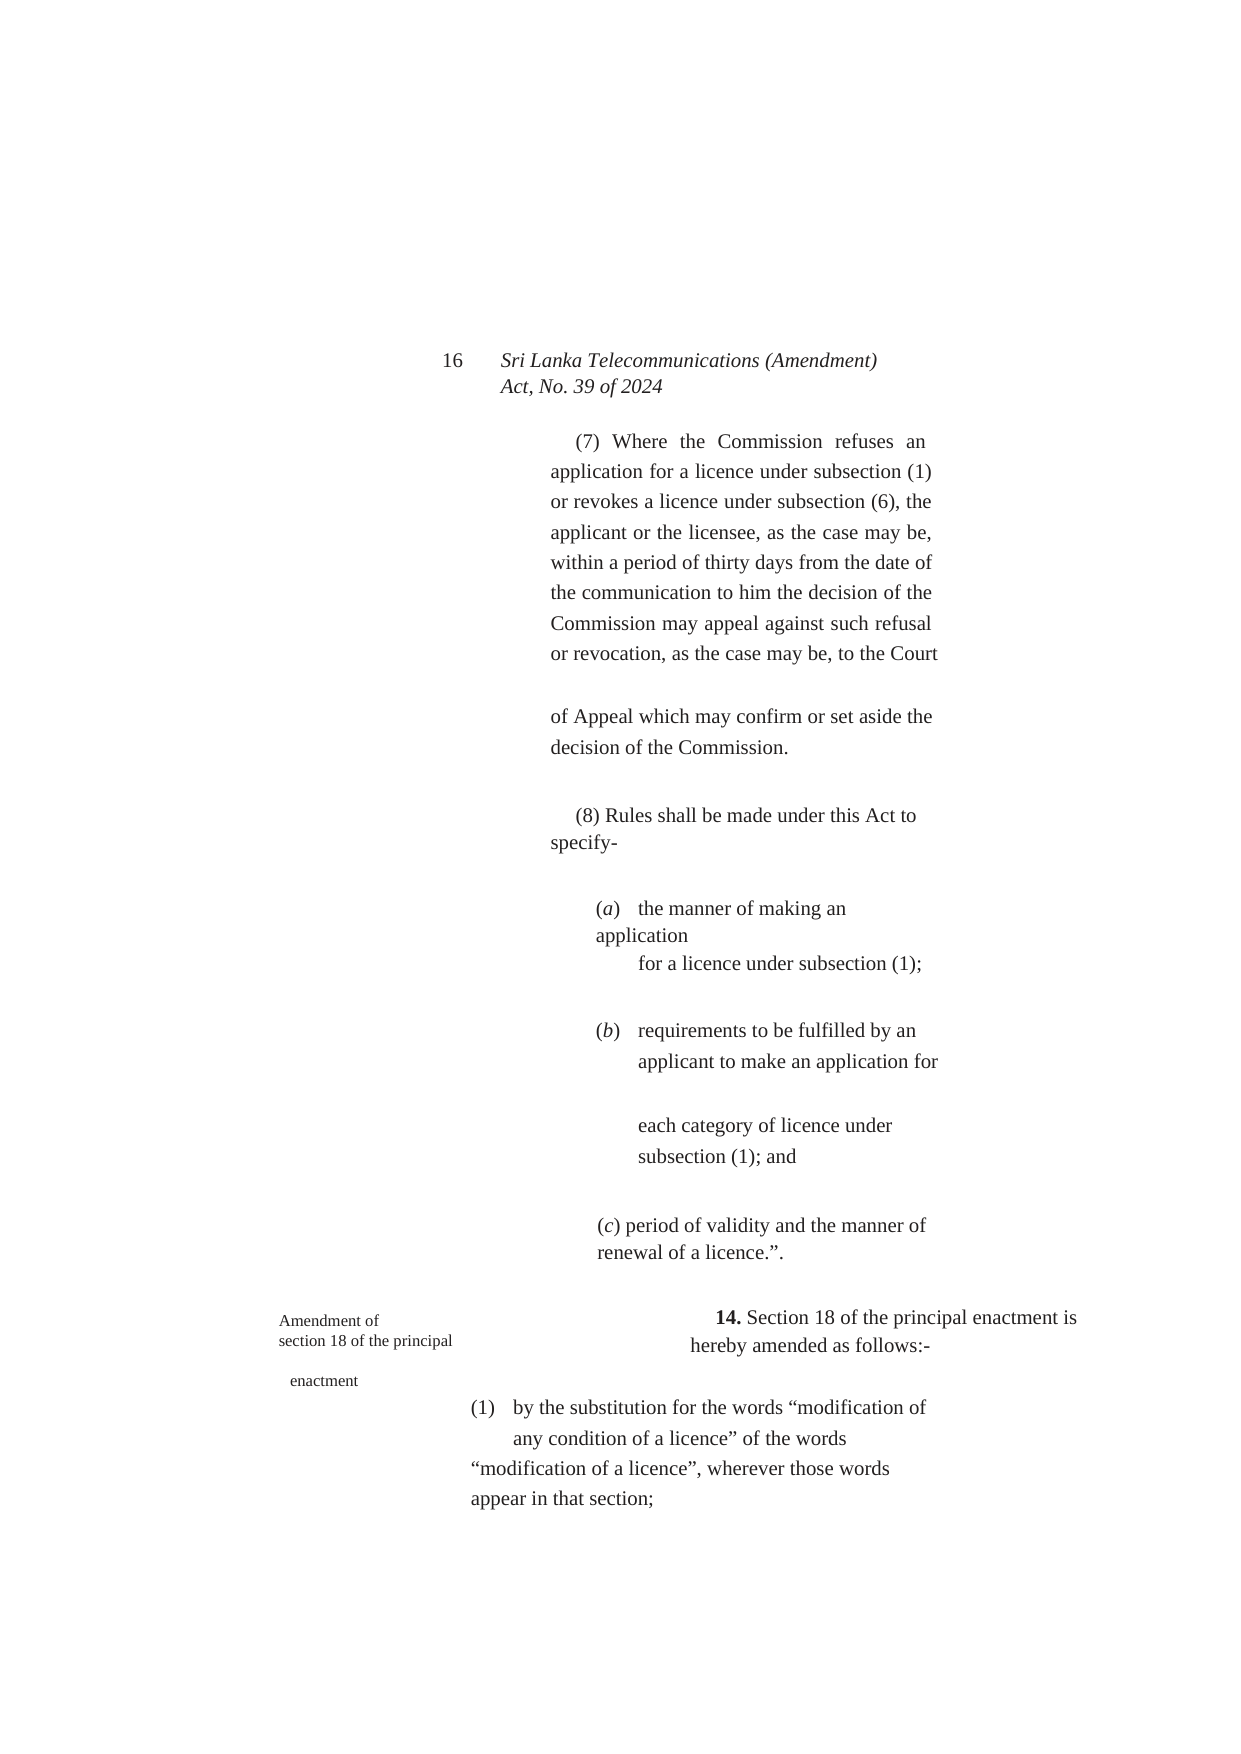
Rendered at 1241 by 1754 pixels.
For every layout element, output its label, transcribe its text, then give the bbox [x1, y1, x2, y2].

text enactment (1) by the substitution for the words “modification of any condition of a licence” of the words “modification of a licence”, wherever those words appear in that section; [290, 1371, 940, 1511]
text (a) the manner of making an application for a licence under subsection (1); [596, 896, 940, 977]
text (b) requirements to be fulfilled by an applicant to make an application for each category of licence under subsection (1); and [596, 1018, 940, 1169]
table_header Amendment of section 18 of the principal [208, 1299, 677, 1371]
text 16 Sri Lanka Telecommunications (Amendment) Act, No. 39 of 2024 [442, 348, 895, 399]
text (8) Rules shall be made under this Act to specify- [550, 803, 940, 854]
table_header 14. Section 18 of the principal enactment is hereby amended as follows:- [677, 1299, 1147, 1371]
text (7) Where the Commission refuses an application for a licence under subsection (1) or revokes a licence under subsection (6), the applicant or the licensee, as the case may be, within a period of thirty days from the date of the communication to him the decision of the Commission may appeal against such refusal or revocation, as the case may be, to the Court of Appeal which may confirm or set aside the decision of the Commission. [550, 429, 938, 759]
text (c) period of validity and the manner of renewal of a licence.”. [597, 1213, 940, 1264]
